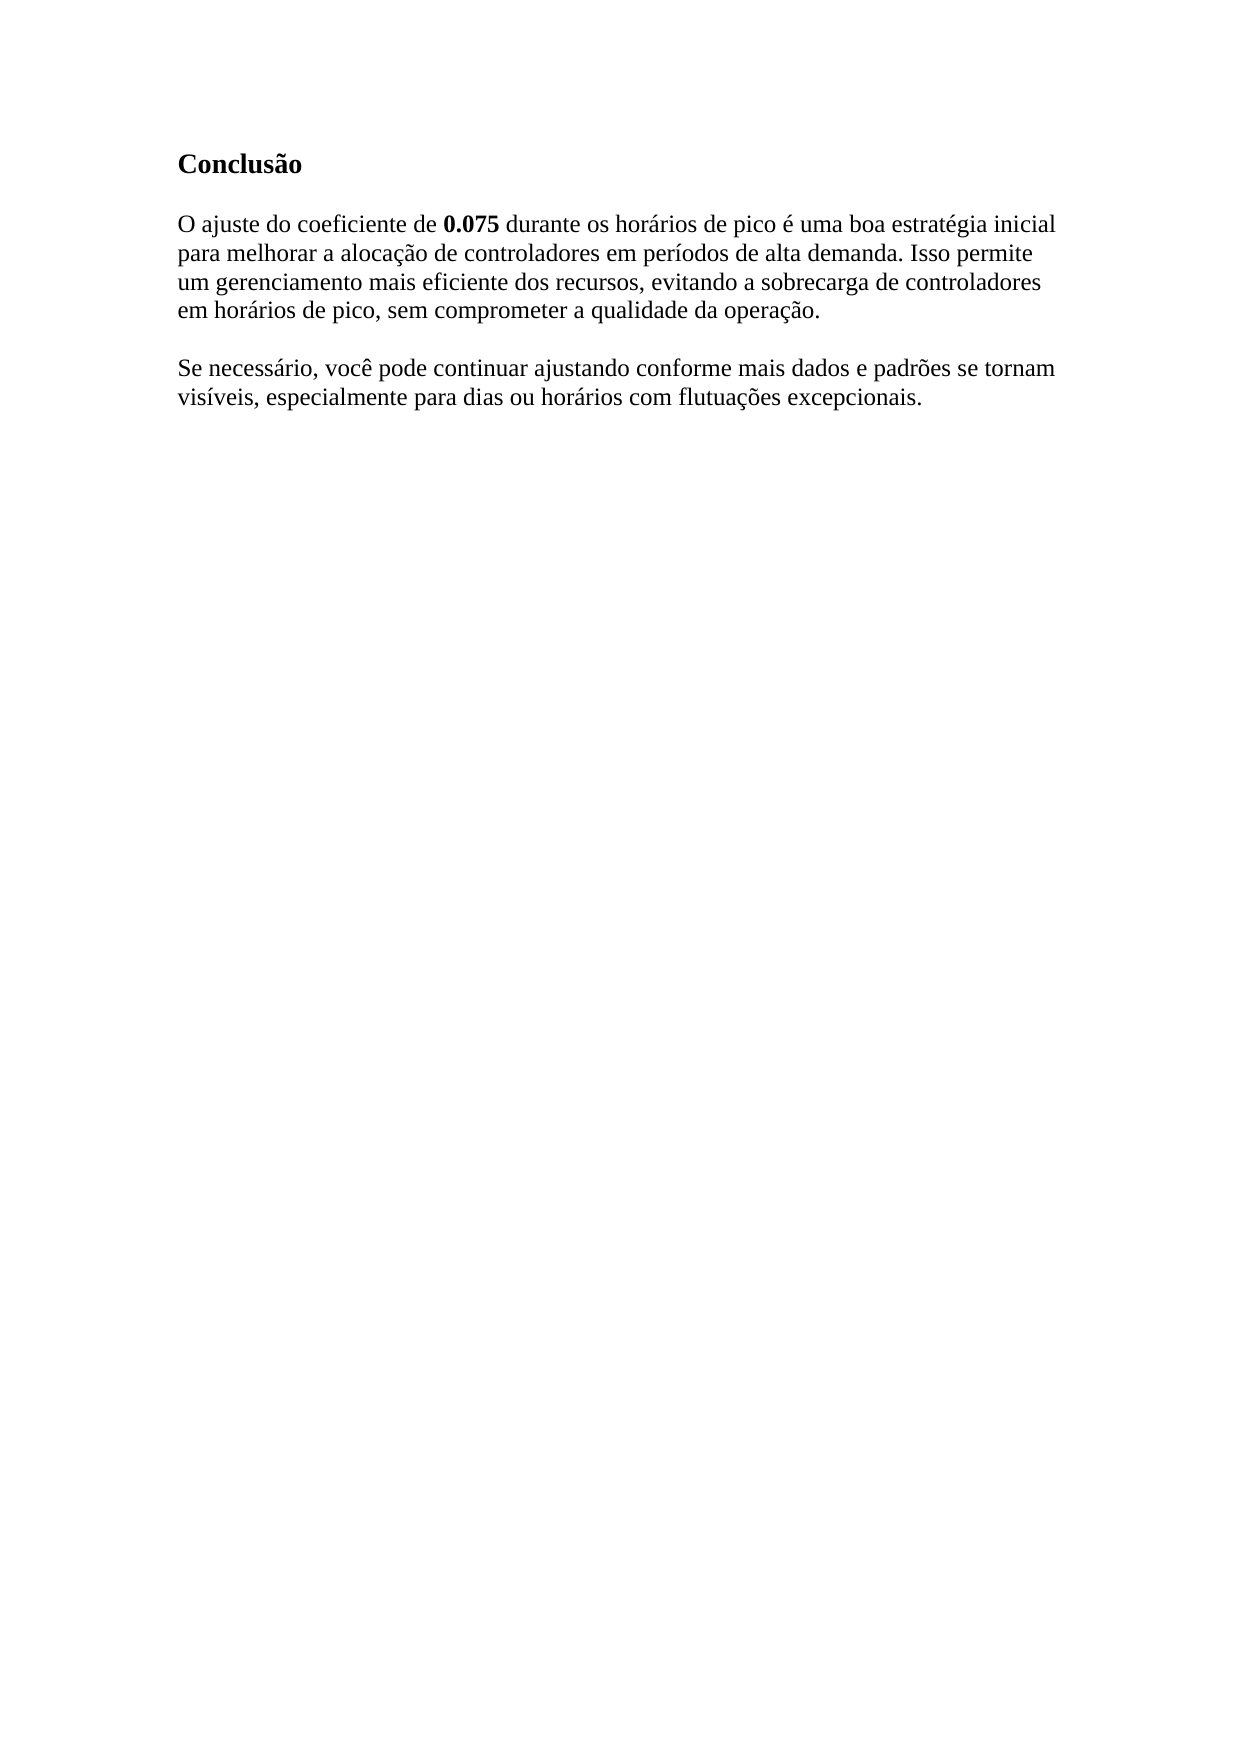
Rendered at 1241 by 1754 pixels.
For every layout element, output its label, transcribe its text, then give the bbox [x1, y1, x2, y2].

text Se necessário, você pode continuar ajustando conforme mais dados e padrões se tornam visíveis, especialmente para dias ou horários com flutuações excepcionais. [177, 353, 1063, 411]
text Conclusão [177, 148, 1063, 180]
text O ajuste do coeficiente de 0.075 durante os horários de pico é uma boa estratégia inicial para melhorar a alocação de controladores em períodos de alta demanda. Isso permite um gerenciamento mais eficiente dos recursos, evitando a sobrecarga de controladores em horários de pico, sem comprometer a qualidade da operação. [177, 209, 1063, 324]
